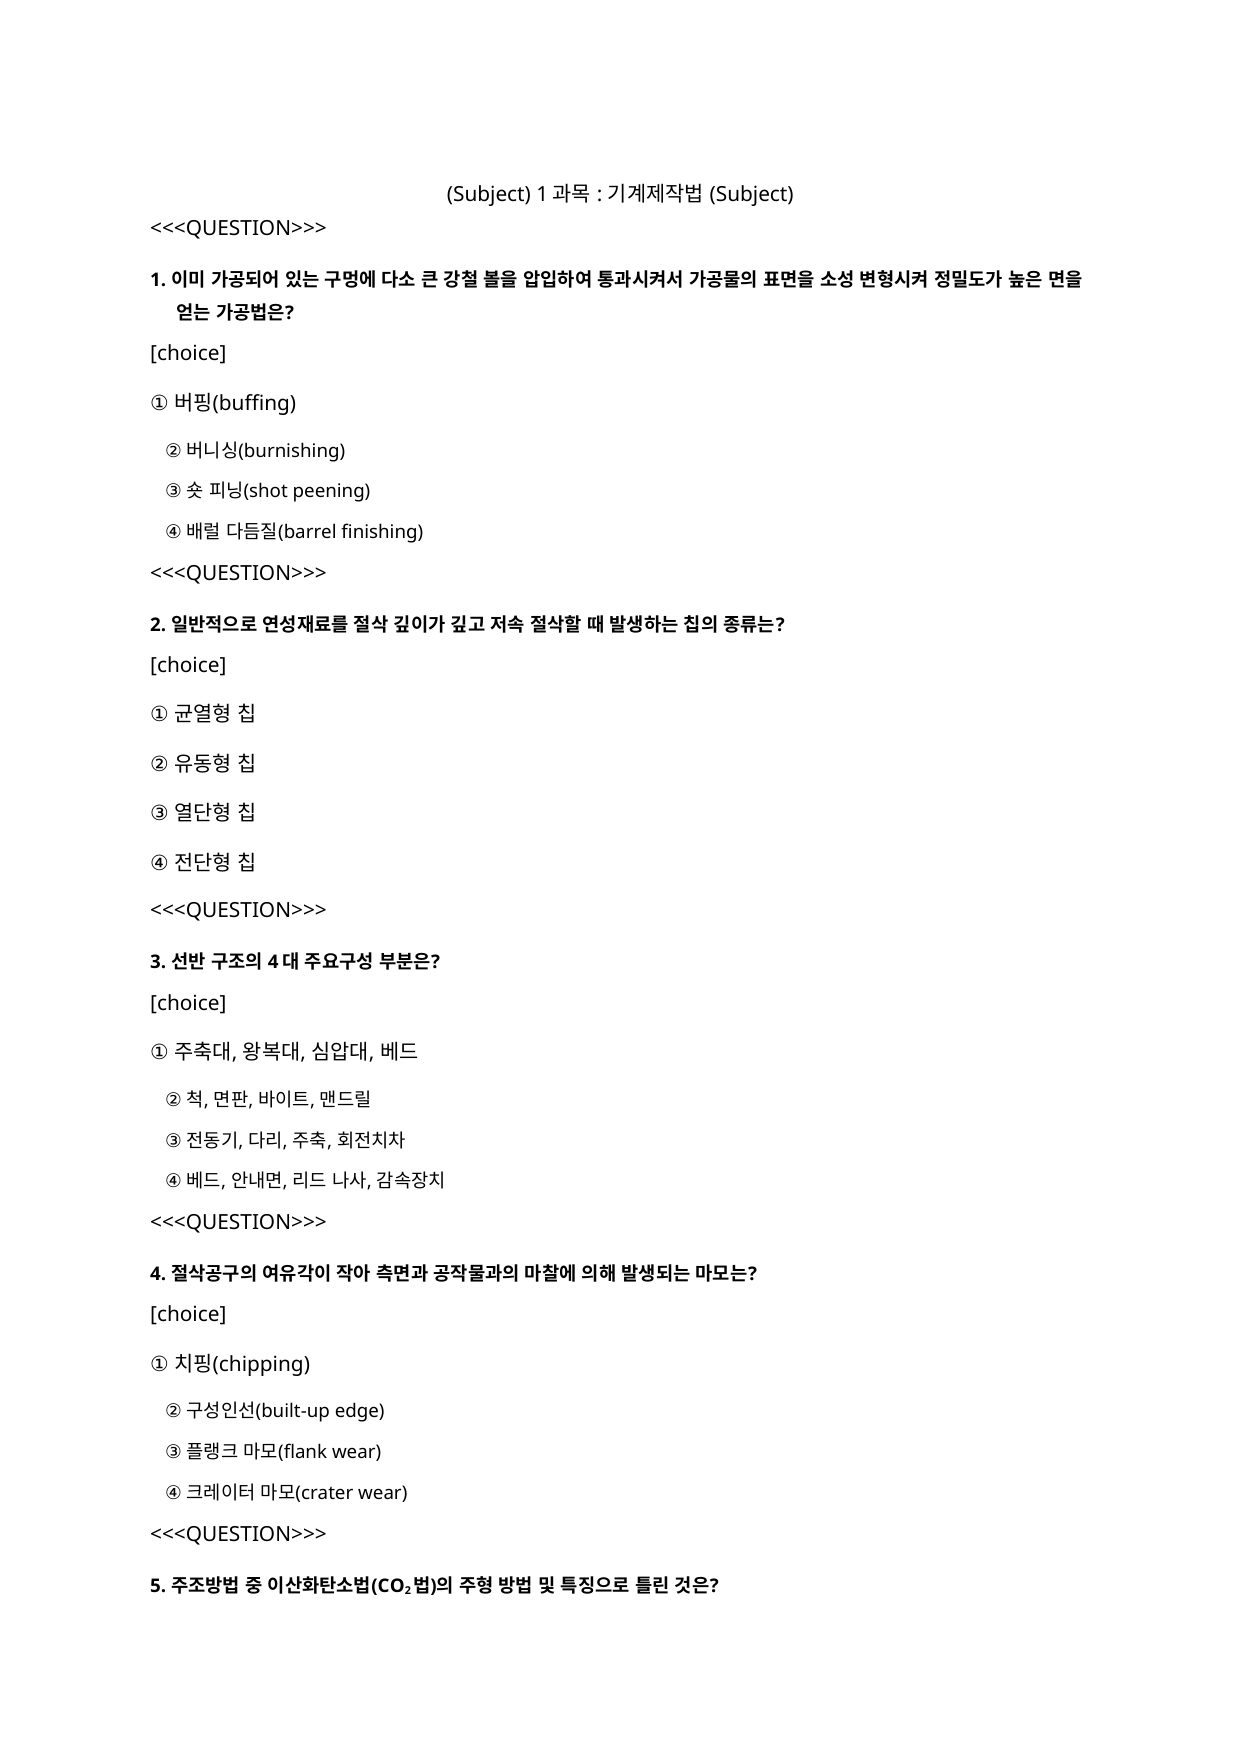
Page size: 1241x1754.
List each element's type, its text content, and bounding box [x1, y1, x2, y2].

text [choice] [150, 988, 1090, 1016]
text ① 치핑(chipping) [150, 1347, 1090, 1377]
text [choice] [150, 338, 1090, 367]
text <<<QUESTION>>> [150, 213, 1090, 242]
text ④ 크레이터 마모(crater wear) [150, 1478, 1090, 1505]
text 4. 절삭공구의 여유각이 작아 측면과 공작물과의 마찰에 의해 발생되는 마모는? [150, 1258, 1090, 1286]
text ③ 플랭크 마모(flank wear) [150, 1437, 1090, 1464]
text <<<QUESTION>>> [150, 895, 1090, 924]
text 2. 일반적으로 연성재료를 절삭 깊이가 깊고 저속 절삭할 때 발생하는 칩의 종류는? [150, 609, 1090, 637]
text [choice] [150, 1299, 1090, 1328]
text ④ 베드, 안내면, 리드 나사, 감속장치 [150, 1166, 1090, 1193]
text <<<QUESTION>>> [150, 1207, 1090, 1236]
text 5. 주조방법 중 이산화탄소법(CO2법)의 주형 방법 및 특징으로 틀린 것은? [150, 1570, 1090, 1598]
text <<<QUESTION>>> [150, 558, 1090, 586]
text ④ 배럴 다듬질(barrel finishing) [150, 517, 1090, 544]
text ① 주축대, 왕복대, 심압대, 베드 [150, 1035, 1090, 1065]
text ③ 열단형 칩 [150, 796, 1090, 827]
text ② 유동형 칩 [150, 747, 1090, 777]
text ④ 전단형 칩 [150, 846, 1090, 876]
text 1. 이미 가공되어 있는 구멍에 다소 큰 강철 볼을 압입하여 통과시켜서 가공물의 표면을 소성 변형시켜 정밀도가 높은 면을 얻는 가공법은? [150, 265, 1090, 325]
text ③ 전동기, 다리, 주축, 회전치차 [150, 1125, 1090, 1152]
text ② 구성인선(built-up edge) [150, 1396, 1090, 1423]
text 3. 선반 구조의 4대 주요구성 부분은? [150, 947, 1090, 974]
text <<<QUESTION>>> [150, 1519, 1090, 1547]
text ① 버핑(buffing) [150, 386, 1090, 416]
text ② 척, 면판, 바이트, 맨드릴 [150, 1084, 1090, 1111]
text ② 버니싱(burnishing) [150, 435, 1090, 462]
text [choice] [150, 650, 1090, 679]
text (Subject) 1과목 : 기계제작법 (Subject) [150, 177, 1090, 207]
text ③ 숏 피닝(shot peening) [150, 476, 1090, 503]
text ① 균열형 칩 [150, 698, 1090, 728]
